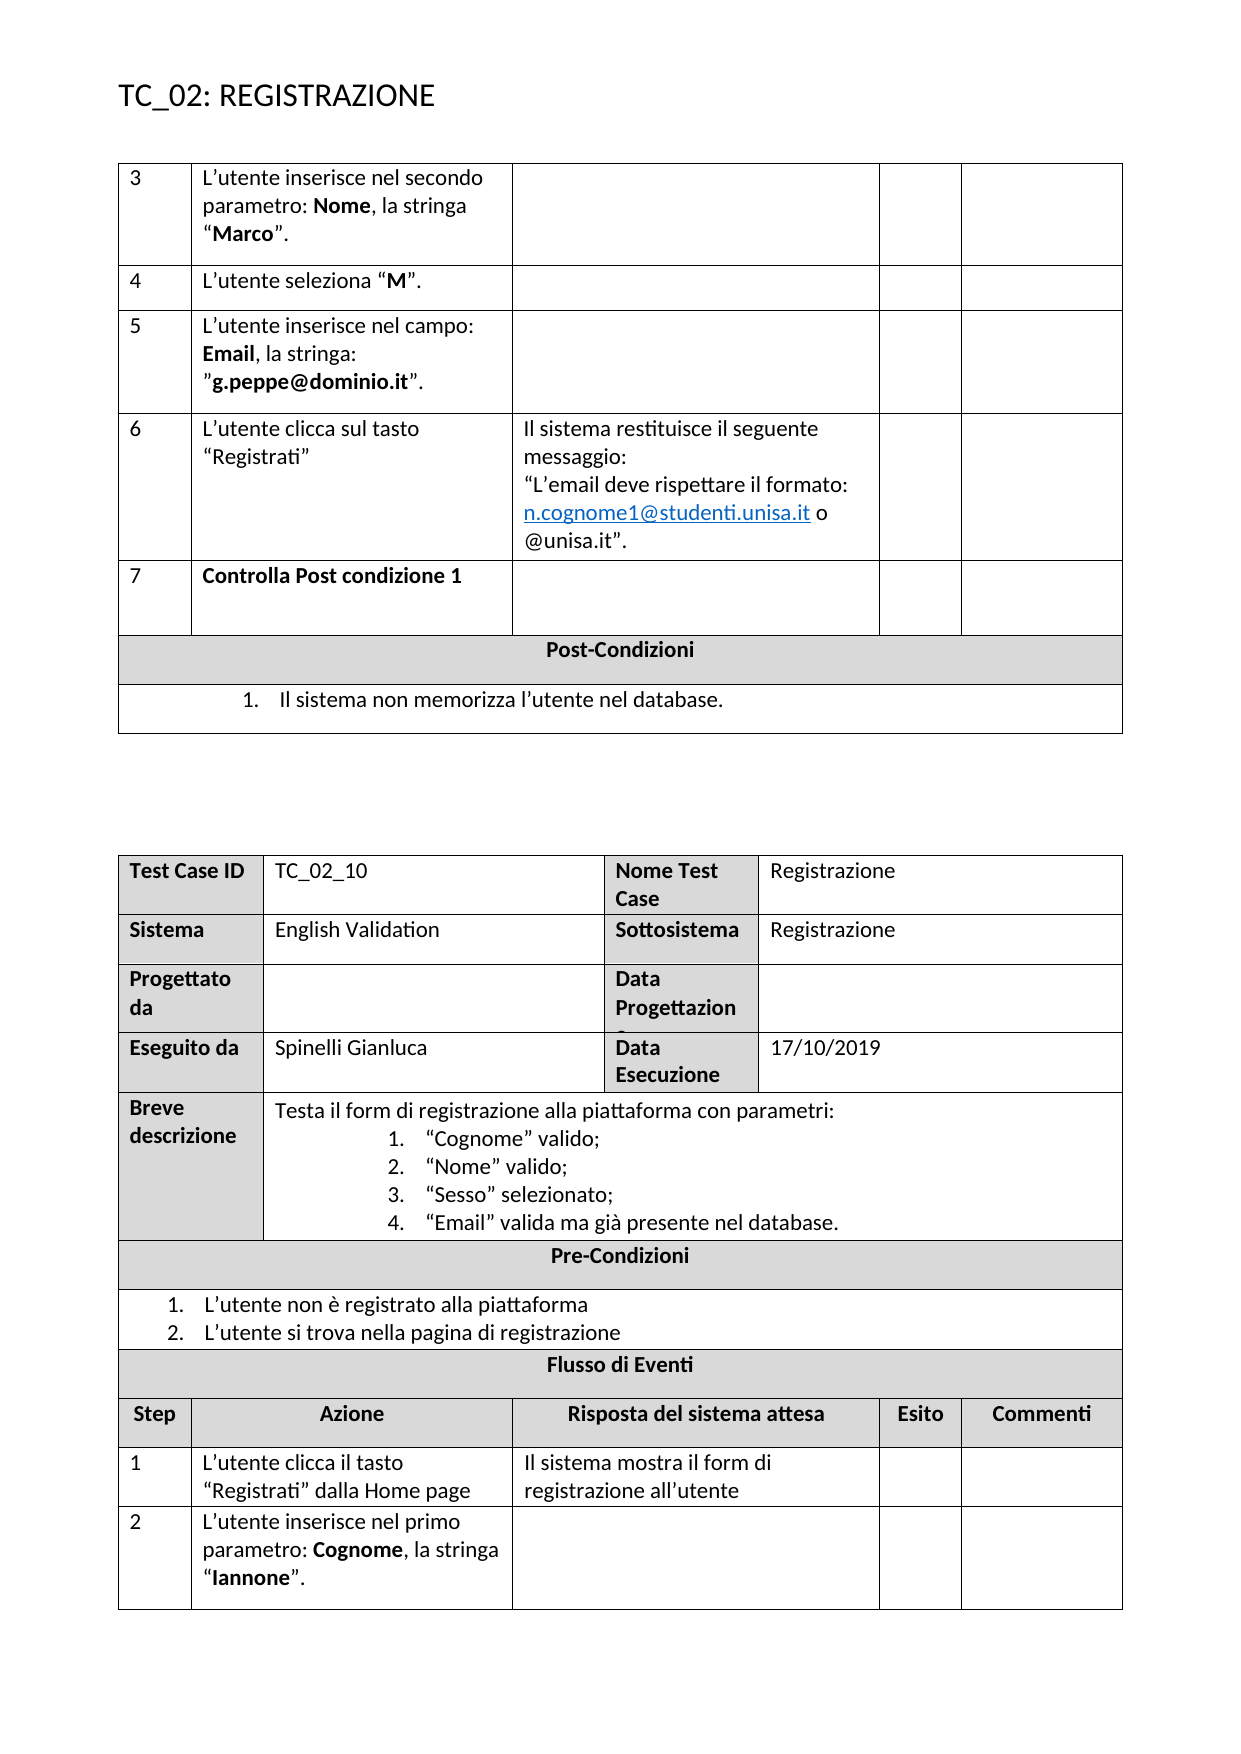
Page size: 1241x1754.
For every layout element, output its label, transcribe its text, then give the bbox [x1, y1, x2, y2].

table_cell Data Esecuzione [605, 1033, 758, 1092]
table_cell 4 [119, 266, 191, 310]
table_cell [264, 965, 604, 1032]
table_cell Azione [192, 1399, 512, 1447]
table_cell L’utente seleziona “M”. [192, 266, 512, 310]
table_cell Controlla Post condizione 1 [192, 561, 512, 634]
table_cell Pre-Condizioni [119, 1241, 1122, 1289]
table_cell 2 [119, 1507, 191, 1609]
table_cell 7 [119, 561, 191, 634]
table_cell L’utente clicca sul tasto “Registrati” [192, 414, 512, 560]
table_cell [880, 311, 961, 413]
table_cell 3 [119, 164, 191, 265]
table_cell [880, 561, 961, 634]
table_cell [962, 1448, 1122, 1506]
table_cell Risposta del sistema attesa [513, 1399, 879, 1447]
table_cell Spinelli Gianluca [264, 1033, 604, 1092]
table_cell L’utente inserisce nel primo parametro: Cognome, la stringa “Iannone”. [192, 1507, 512, 1609]
table_cell Flusso di Eventi [119, 1350, 1122, 1398]
table_cell [513, 311, 879, 413]
table_cell English Validation [264, 915, 604, 963]
table_cell Il sistema mostra il form di registrazione all’utente [513, 1448, 879, 1506]
table_cell [962, 311, 1122, 413]
table_cell Post-Condizioni [119, 636, 1122, 684]
table_cell [880, 164, 961, 265]
table_cell 1 [119, 1448, 191, 1506]
table_cell Data Progettazione [605, 965, 758, 1032]
table_cell Esito [880, 1399, 961, 1447]
table_cell [513, 266, 879, 310]
table_cell [513, 164, 879, 265]
table_header Registrazione [759, 856, 1122, 914]
table_cell [513, 561, 879, 634]
table_cell [962, 561, 1122, 634]
table_cell L’utente inserisce nel secondo parametro: Nome, la stringa “Marco”. [192, 164, 512, 265]
table_cell L’utente non è registrato alla piattaforma L’utente si trova nella pagina di registrazione [119, 1290, 1122, 1349]
table_header Test Case ID [119, 856, 263, 914]
table_cell [962, 164, 1122, 265]
table_cell 5 [119, 311, 191, 413]
table_cell [962, 266, 1122, 310]
table_cell [962, 414, 1122, 560]
table_cell [880, 266, 961, 310]
table_cell Commenti [962, 1399, 1122, 1447]
table_cell Registrazione [759, 915, 1122, 963]
table_cell Testa il form di registrazione alla piattaforma con parametri: “Cognome” valido; “Nome” valido; “Sesso” selezionato; “Email” valida ma già presente nel database. [264, 1093, 1122, 1240]
table_header TC_02_10 [264, 856, 604, 914]
table_cell [880, 414, 961, 560]
table_cell 17/10/2019 [759, 1033, 1122, 1092]
table_cell Sistema [119, 915, 263, 963]
table_cell [880, 1507, 961, 1609]
table_cell Il sistema restituisce il seguente messaggio: “L’email deve rispettare il formato: n.cognome1@studenti.unisa.it o @unisa.it”. [513, 414, 879, 560]
table_header Nome Test Case [605, 856, 758, 914]
table_cell [962, 1507, 1122, 1609]
table_cell [880, 1448, 961, 1506]
table_cell Sottosistema [605, 915, 758, 963]
table_cell Eseguito da [119, 1033, 263, 1092]
table_cell Breve descrizione [119, 1093, 263, 1240]
table_cell [759, 965, 1122, 1032]
table_cell [513, 1507, 879, 1609]
table_cell 6 [119, 414, 191, 560]
table_cell Step [119, 1399, 191, 1447]
table_cell Il sistema non memorizza l’utente nel database. [119, 685, 1122, 733]
table_cell L’utente clicca il tasto “Registrati” dalla Home page [192, 1448, 512, 1506]
table_cell L’utente inserisce nel campo: Email, la stringa: ”g.peppe@dominio.it”. [192, 311, 512, 413]
table_cell Progettato da [119, 965, 263, 1032]
